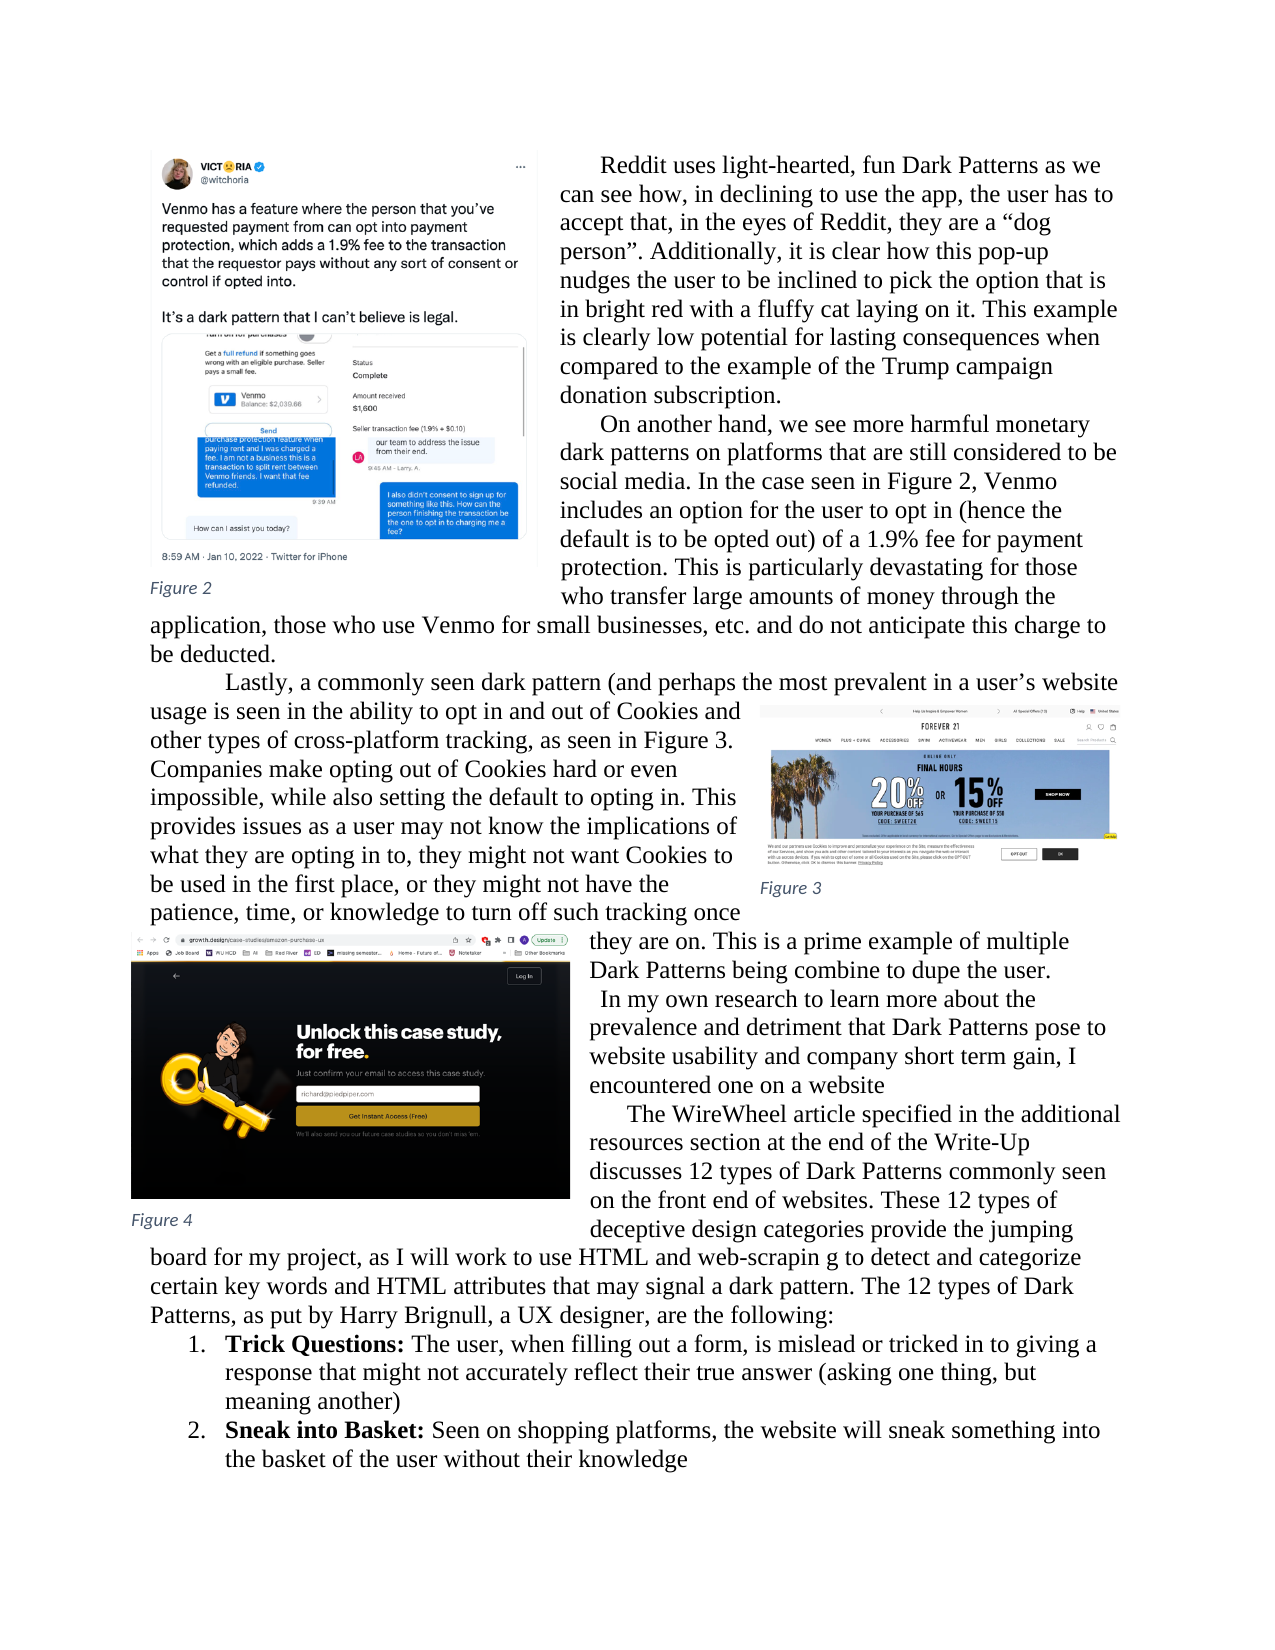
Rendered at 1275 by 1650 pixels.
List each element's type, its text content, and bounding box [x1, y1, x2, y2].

text Reddit uses light-hearted, fun Dark Patterns as we can see how, in declining to use the app, the user has to accept that, in the eyes of Reddit, they are a “dog person”. Additionally, it is clear how this pop-up nudges the user to be inclined to pick the option that is in bright red with a fluffy cat laying on it. This example is clearly low potential for lasting consequences when compared to the example of the Trump campaign donation subscription. [541, 150, 1125, 409]
picture [150, 150, 541, 567]
picture [759, 705, 1121, 868]
text On another hand, we see more harmful monetary dark patterns on platforms that are still considered to be social media. In the case seen in Figure 2, Venmo includes an option for the user to opt in (hence the default is to be opted out) of a 1.9% fee for payment protection. This is particularly devastating for those who transfer large amounts of money through the application, those who use Venmo for small businesses, etc. and do not anticipate this charge to be deducted. [150, 409, 1125, 667]
text The WireWheel article specified in the additional resources section at the end of the Write-Up discusses 12 types of Dark Patterns commonly seen on the front end of websites. These 12 types of deceptive design categories provide the jumping board for my project, as I will work to use HTML and web-scrapin g to detect and categorize certain key words and HTML attributes that may signal a dark pattern. The 12 types of Dark Patterns, as put by Harry Brignull, a UX designer, are the following: [150, 1099, 1125, 1329]
list Trick Questions: The user, when filling out a form, is mislead or tricked in to giving a response that might not accurately reflect their true answer (asking one thing, but meaning another) [187, 1329, 1125, 1415]
text In my own research to learn more about the prevalence and detriment that Dark Patterns pose to website usability and company short term gain, I encountered one on a website [571, 984, 1125, 1099]
list Sneak into Basket: Seen on shopping platforms, the website will sneak something into the basket of the user without their knowledge [187, 1415, 1125, 1472]
text Lastly, a commonly seen dark pattern (and perhaps the most prevalent in a user’s website usage is seen in the ability to opt in and out of Cookies and other types of cross-platform tracking, as seen in Figure 3. Companies make opting out of Cookies hard or even impossible, while also setting the default to opting in. This provides issues as a user may not know the implications of what they are opting in to, they might not want Cookies to be used in the first place, or they might not have the patience, time, or knowledge to turn off such tracking once they are on. This is a prime example of multiple Dark Patterns being combine to dupe the user. [150, 667, 1125, 984]
picture [131, 932, 571, 1199]
